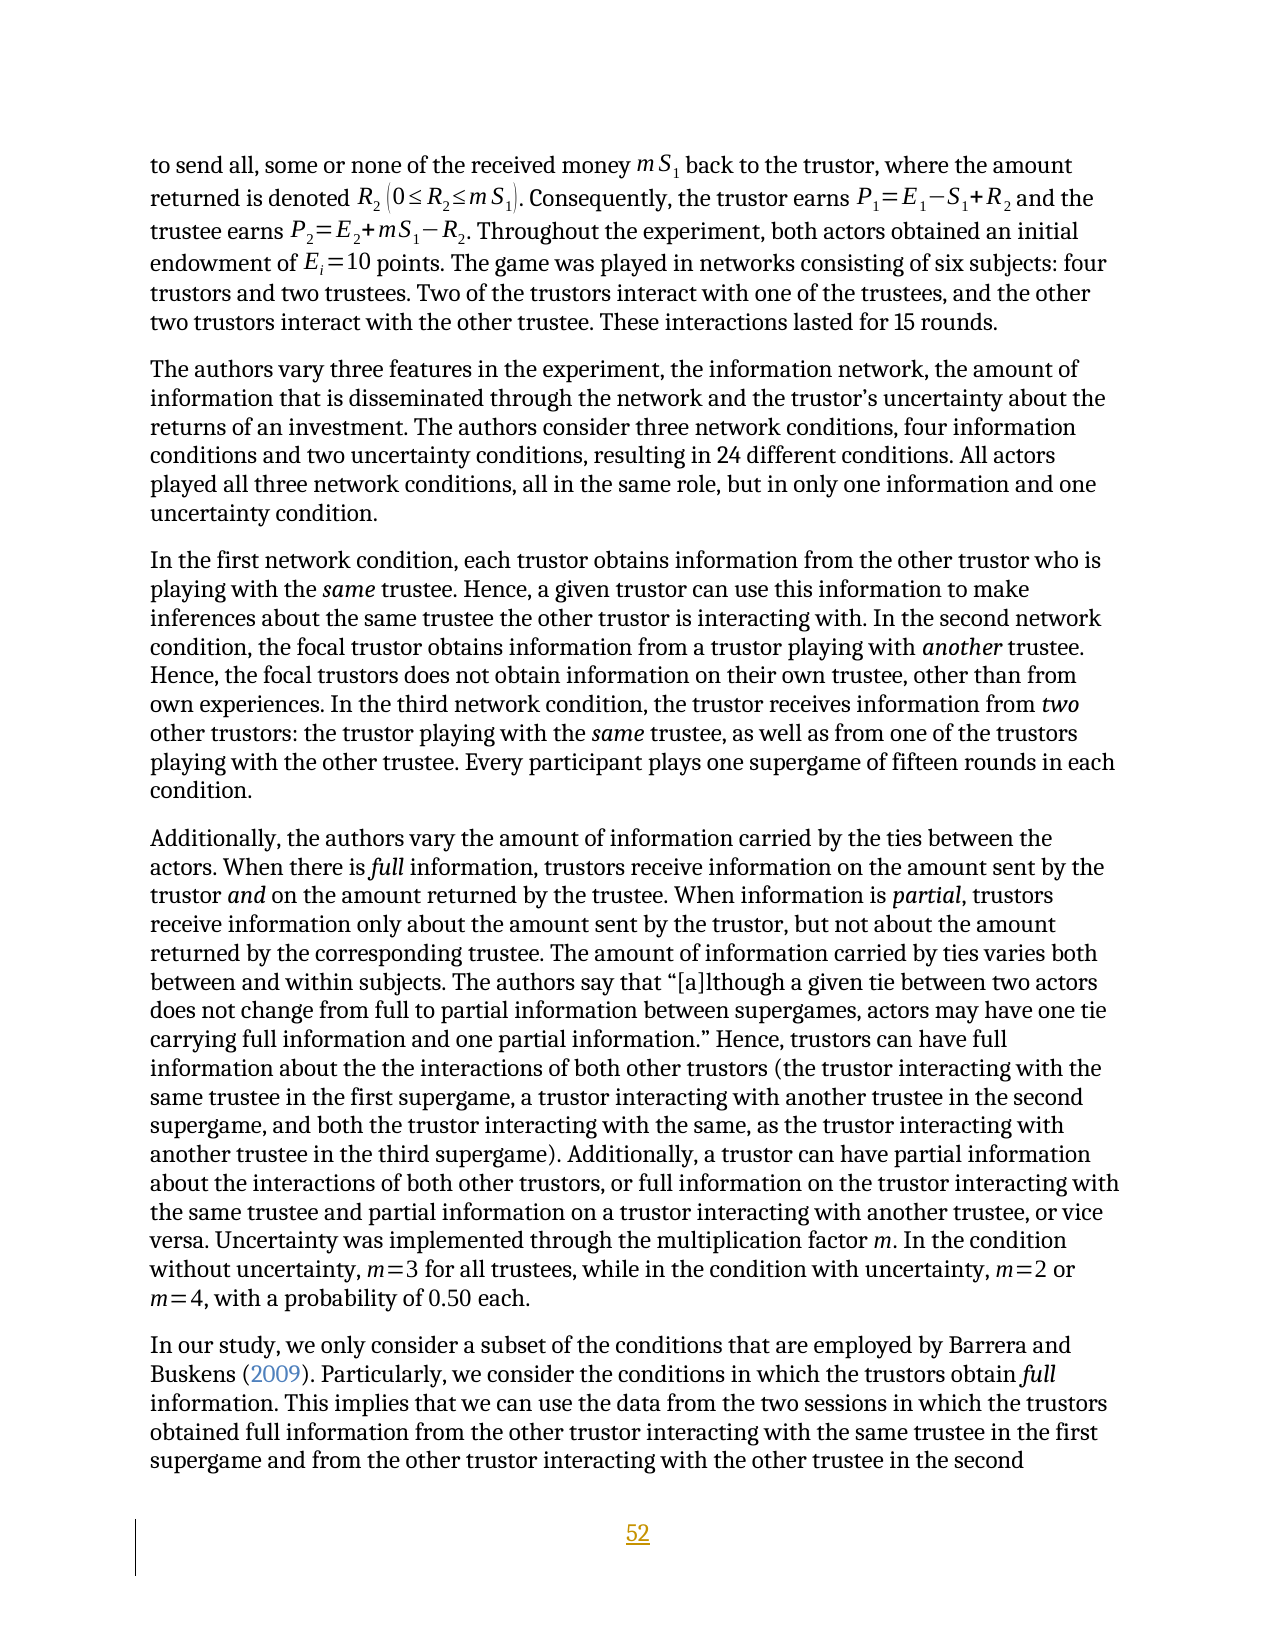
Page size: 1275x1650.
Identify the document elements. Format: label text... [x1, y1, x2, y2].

text Additionally, the authors vary the amount of information carried by the ties between the actors. When there is full information, trustors receive information on the amount sent by the trustor and on the amount returned by the trustee. When information is partial, trustors receive information only about the amount sent by the trustor, but not about the amount returned by the corresponding trustee. The amount of information carried by ties varies both between and within subjects. The authors say that “[a]lthough a given tie between two actors does not change from full to partial information between supergames, actors may have one tie carrying full information and one partial information.” Hence, trustors can have full information about the the interactions of both other trustors (the trustor interacting with the same trustee in the first supergame, a trustor interacting with another trustee in the second supergame, and both the trustor interacting with the same, as the trustor interacting with another trustee in the third supergame). Additionally, a trustor can have partial information about the interactions of both other trustors, or full information on the trustor interacting with the same trustee and partial information on a trustor interacting with another trustee, or vice versa. Uncertainty was implemented through the multiplication factor . In the condition without uncertainty, for all trustees, while in the condition with uncertainty, or , with a probability of each. [150, 824, 1125, 1312]
text In the first network condition, each trustor obtains information from the other trustor who is playing with the same trustee. Hence, a given trustor can use this information to make inferences about the same trustee the other trustor is interacting with. In the second network condition, the focal trustor obtains information from a trustor playing with another trustee. Hence, the focal trustors does not obtain information on their own trustee, other than from own experiences. In the third network condition, the trustor receives information from two other trustors: the trustor playing with the same trustee, as well as from one of the trustors playing with the other trustee. Every participant plays one supergame of fifteen rounds in each condition. [150, 546, 1125, 805]
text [150, 150, 1125, 336]
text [150, 1331, 1125, 1475]
text The authors vary three features in the experiment, the information network, the amount of information that is disseminated through the network and the trustor’s uncertainty about the returns of an investment. The authors consider three network conditions, four information conditions and two uncertainty conditions, resulting in 24 different conditions. All actors played all three network conditions, all in the same role, but in only one information and one uncertainty condition. [150, 355, 1125, 527]
